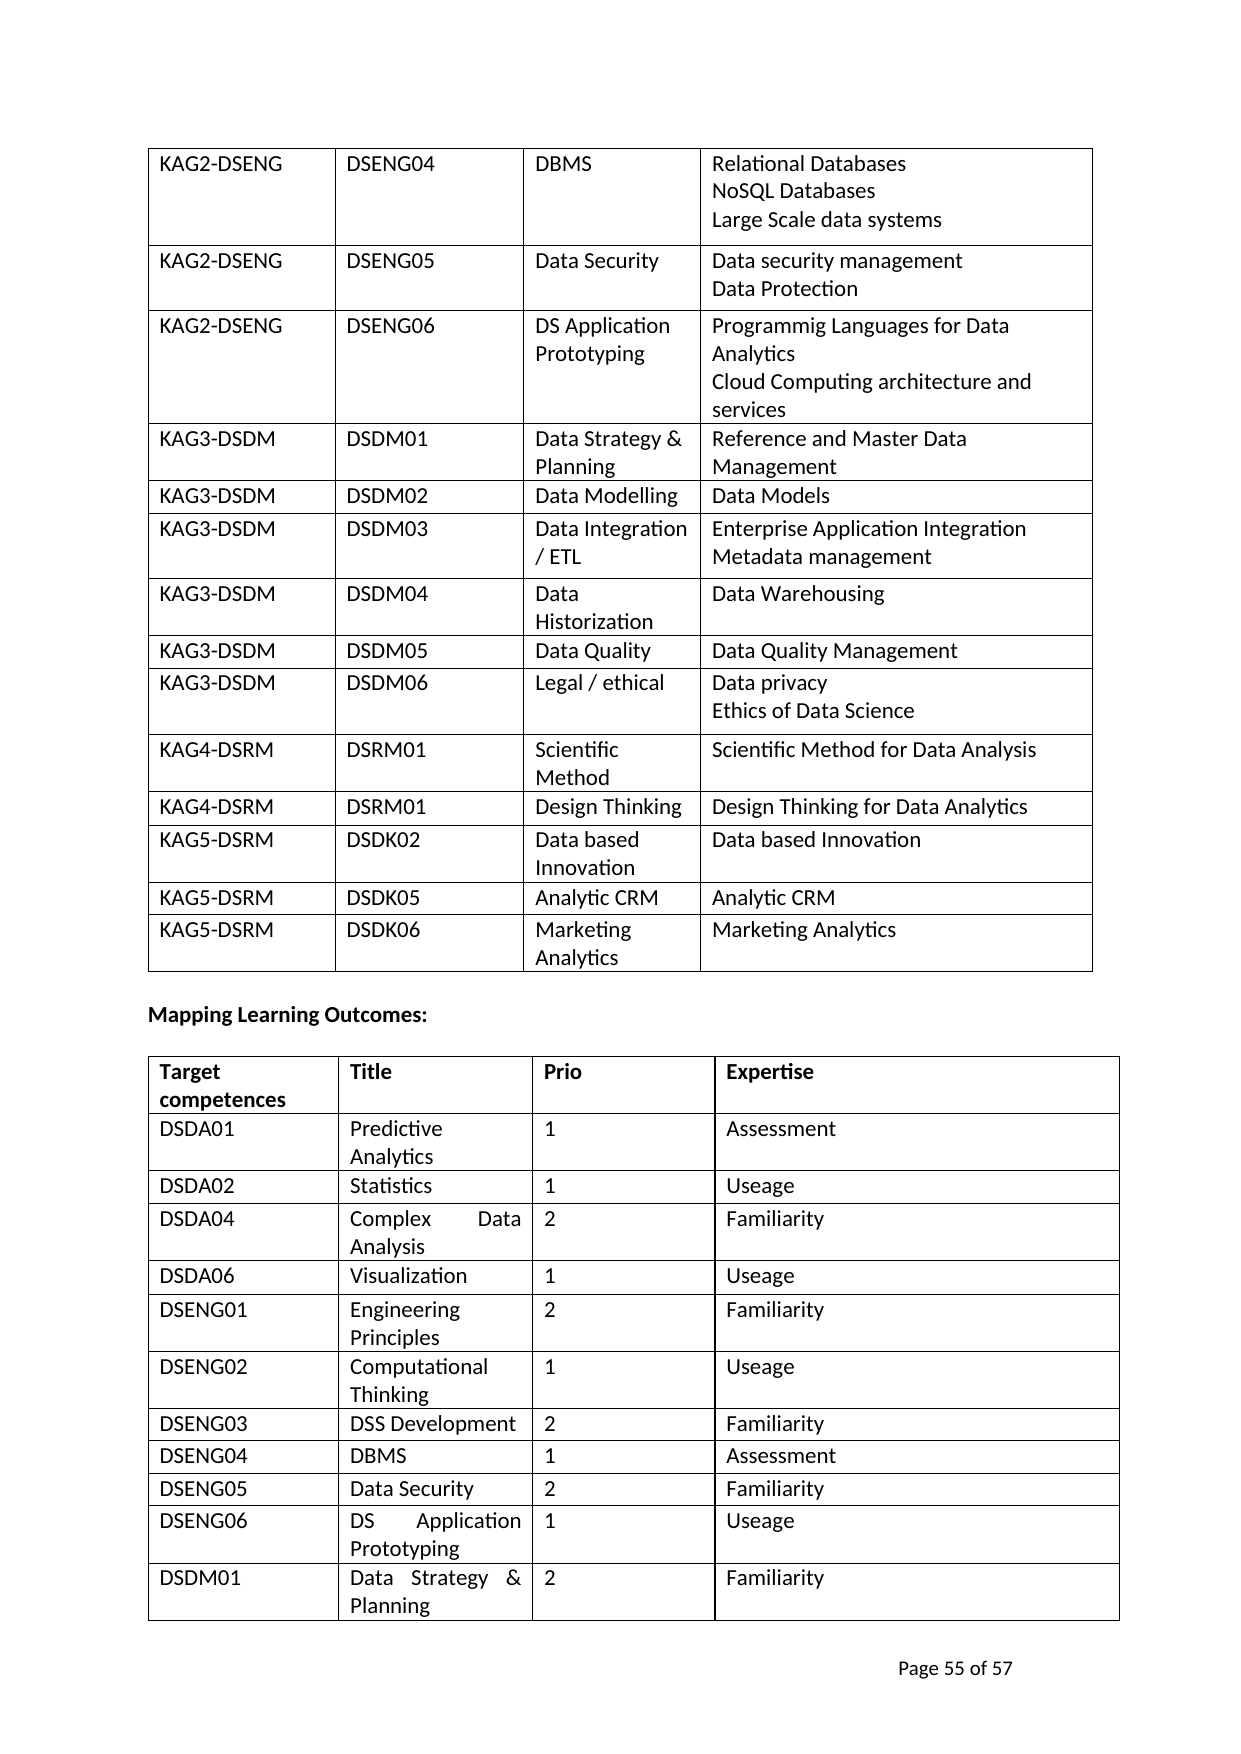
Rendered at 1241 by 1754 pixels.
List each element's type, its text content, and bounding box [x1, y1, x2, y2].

table_cell Design Thinking for Data Analytics [701, 792, 1092, 824]
table_cell DSDA02 [149, 1171, 338, 1203]
table_cell DSENG02 [149, 1352, 338, 1408]
table_cell 2 [533, 1204, 714, 1260]
table_cell Assessment [716, 1441, 1119, 1473]
table_cell KAG3-DSDM [149, 636, 335, 667]
table_cell Data Strategy & Planning [524, 424, 700, 480]
table_cell Computational Thinking [339, 1352, 532, 1408]
table_cell 2 [533, 1564, 714, 1619]
table_cell 1 [533, 1114, 714, 1170]
table_cell Programmig Languages for Data Analytics Cloud Computing architecture and services [701, 311, 1092, 423]
table_cell DSENG05 [336, 246, 523, 310]
table_cell Complex Data Analysis [339, 1204, 532, 1260]
table_cell Legal / ethical [524, 669, 700, 734]
table_cell KAG3-DSDM [149, 669, 335, 734]
table_cell Data Security [524, 246, 700, 310]
table_cell DSDM01 [149, 1564, 338, 1619]
table_cell KAG5-DSRM [149, 915, 335, 971]
table_cell DSENG04 [336, 149, 523, 245]
table_cell KAG3-DSDM [149, 424, 335, 480]
table_cell Engineering Principles [339, 1295, 532, 1351]
table_cell DSENG06 [336, 311, 523, 423]
table_cell DSENG05 [149, 1474, 338, 1505]
table_cell DSDM03 [336, 514, 523, 578]
table_cell DSRM01 [336, 735, 523, 791]
table_cell Analytic CRM [524, 883, 700, 914]
table_header Title [339, 1057, 532, 1113]
table_cell KAG4-DSRM [149, 735, 335, 791]
table_cell Data Historization [524, 579, 700, 635]
table_cell Familiarity [716, 1295, 1119, 1351]
table_cell DSDA04 [149, 1204, 338, 1260]
table_cell Useage [716, 1261, 1119, 1294]
table_cell DSENG01 [149, 1295, 338, 1351]
table_cell 1 [533, 1352, 714, 1408]
table_cell Design Thinking [524, 792, 700, 824]
table_cell Data Quality Management [701, 636, 1092, 667]
table_cell 2 [533, 1474, 714, 1505]
table_cell 1 [533, 1441, 714, 1473]
table_cell 1 [533, 1261, 714, 1294]
table_cell DSENG06 [149, 1506, 338, 1562]
table_cell 1 [533, 1506, 714, 1562]
table_cell DSENG04 [149, 1441, 338, 1473]
table_cell DSDM01 [336, 424, 523, 480]
table_cell DSRM01 [336, 792, 523, 824]
table_cell 2 [533, 1409, 714, 1440]
table_cell Data privacy Ethics of Data Science [701, 669, 1092, 734]
table_cell Scientific Method for Data Analysis [701, 735, 1092, 791]
table_cell DSENG03 [149, 1409, 338, 1440]
table_cell Marketing Analytics [524, 915, 700, 971]
table_cell DSDM06 [336, 669, 523, 734]
table_cell DSDM02 [336, 481, 523, 513]
table_cell DBMS [524, 149, 700, 245]
table_cell Visualization [339, 1261, 532, 1294]
table_cell Scientific Method [524, 735, 700, 791]
table_cell Data security management Data Protection [701, 246, 1092, 310]
table_cell Useage [716, 1171, 1119, 1203]
table_cell KAG2-DSENG [149, 311, 335, 423]
table_cell Data Quality [524, 636, 700, 667]
text Mapping Learning Outcomes: [148, 1000, 1093, 1028]
table_cell DS Application Prototyping [339, 1506, 532, 1562]
table_cell KAG3-DSDM [149, 514, 335, 578]
table_cell KAG5-DSRM [149, 826, 335, 882]
table_cell Statistics [339, 1171, 532, 1203]
table_cell KAG5-DSRM [149, 883, 335, 914]
table_cell DSDM05 [336, 636, 523, 667]
table_cell Data Security [339, 1474, 532, 1505]
table_cell Marketing Analytics [701, 915, 1092, 971]
table_cell 2 [533, 1295, 714, 1351]
table_cell Data Strategy & Planning [339, 1564, 532, 1619]
table_cell Familiarity [716, 1564, 1119, 1619]
table_cell DSDK06 [336, 915, 523, 971]
table_cell Familiarity [716, 1204, 1119, 1260]
table_header Expertise [716, 1057, 1119, 1113]
table_cell Data Modelling [524, 481, 700, 513]
table_cell KAG2-DSENG [149, 149, 335, 245]
table_cell DSDA06 [149, 1261, 338, 1294]
table_cell Data based Innovation [524, 826, 700, 882]
table_cell Data Models [701, 481, 1092, 513]
table_cell KAG2-DSENG [149, 246, 335, 310]
table_cell Relational Databases NoSQL Databases Large Scale data systems [701, 149, 1092, 245]
table_cell Useage [716, 1506, 1119, 1562]
table_cell 1 [533, 1171, 714, 1203]
table_cell KAG3-DSDM [149, 481, 335, 513]
table_cell KAG4-DSRM [149, 792, 335, 824]
table_cell Data Warehousing [701, 579, 1092, 635]
table_cell Useage [716, 1352, 1119, 1408]
table_cell DS Application Prototyping [524, 311, 700, 423]
table_cell DSDA01 [149, 1114, 338, 1170]
table_cell Reference and Master Data Management [701, 424, 1092, 480]
table_cell Assessment [716, 1114, 1119, 1170]
table_cell DBMS [339, 1441, 532, 1473]
table_header Prio [533, 1057, 714, 1113]
table_cell DSDK05 [336, 883, 523, 914]
table_cell DSDK02 [336, 826, 523, 882]
table_cell DSS Development [339, 1409, 532, 1440]
table_header Target competences [149, 1057, 338, 1113]
table_cell DSDM04 [336, 579, 523, 635]
table_cell Predictive Analytics [339, 1114, 532, 1170]
table_cell Analytic CRM [701, 883, 1092, 914]
table_cell KAG3-DSDM [149, 579, 335, 635]
table_cell Enterprise Application Integration Metadata management [701, 514, 1092, 578]
table_cell Familiarity [716, 1409, 1119, 1440]
table_cell Data based Innovation [701, 826, 1092, 882]
table_cell Data Integration / ETL [524, 514, 700, 578]
table_cell Familiarity [716, 1474, 1119, 1505]
